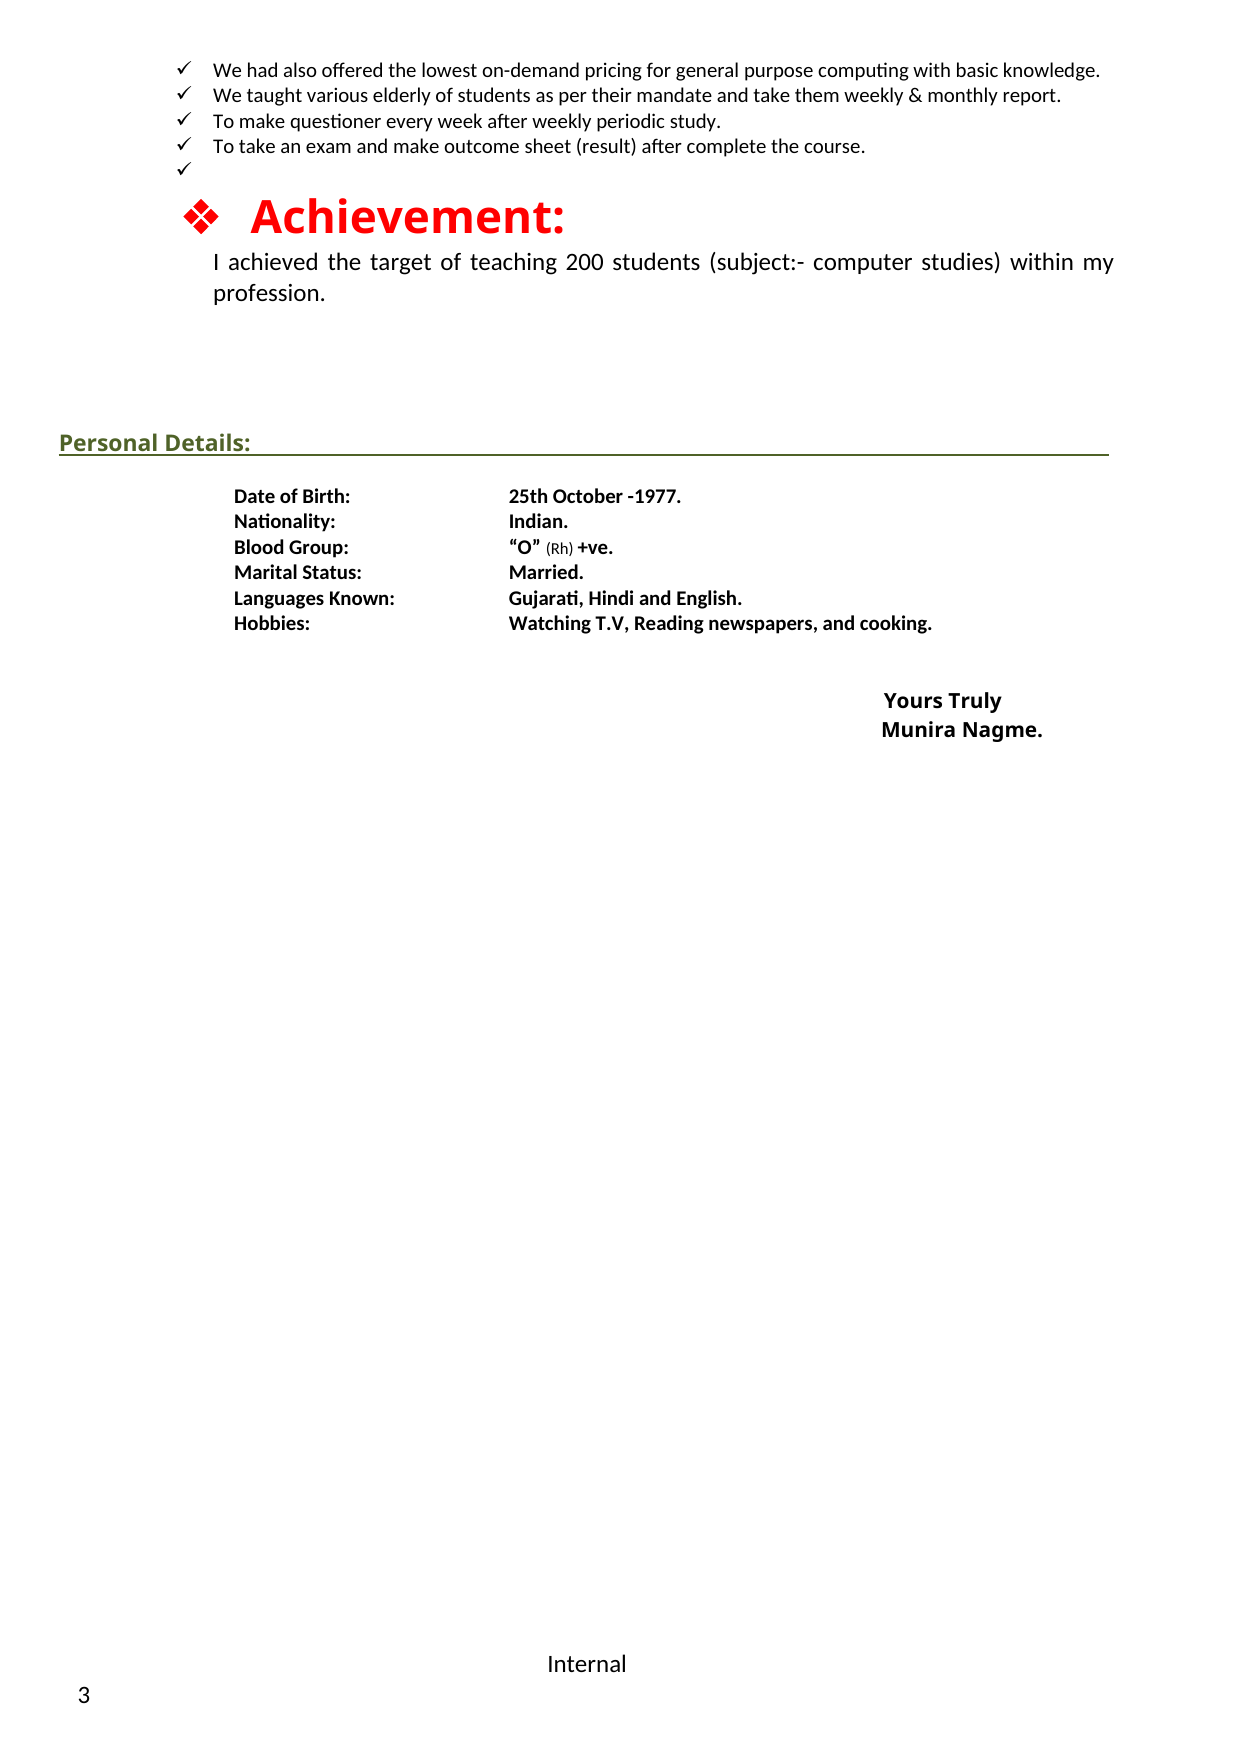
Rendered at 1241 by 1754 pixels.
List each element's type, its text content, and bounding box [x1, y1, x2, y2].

list We taught various elderly of students as per their mandate and take them weekly & monthly report. [175, 82, 1115, 108]
text Yours Truly [156, 687, 1115, 715]
text Personal Details: [58, 427, 1115, 458]
text Hobbies: Watching T.V, Reading newspapers, and cooking. [175, 610, 1115, 636]
list To make questioner every week after weekly periodic study. [175, 108, 1115, 133]
text Blood Group: “O” (Rh) +ve. [156, 534, 1115, 559]
list Achievement: [180, 184, 1115, 246]
text Date of Birth: 25th October -1977. [156, 483, 1115, 509]
list We had also offered the lowest on-demand pricing for general purpose computing with basic knowledge. [175, 57, 1115, 82]
list I achieved the target of teaching 200 students (subject:- computer studies) within my profession. [213, 246, 1115, 307]
text Nationality: Indian. [156, 509, 1115, 534]
list To take an exam and make outcome sheet (result) after complete the course. [175, 133, 1115, 159]
text Munira Nagme. [156, 715, 1115, 743]
text Marital Status: Married. [175, 559, 1115, 585]
text Languages Known: Gujarati, Hindi and English. [175, 585, 1115, 610]
